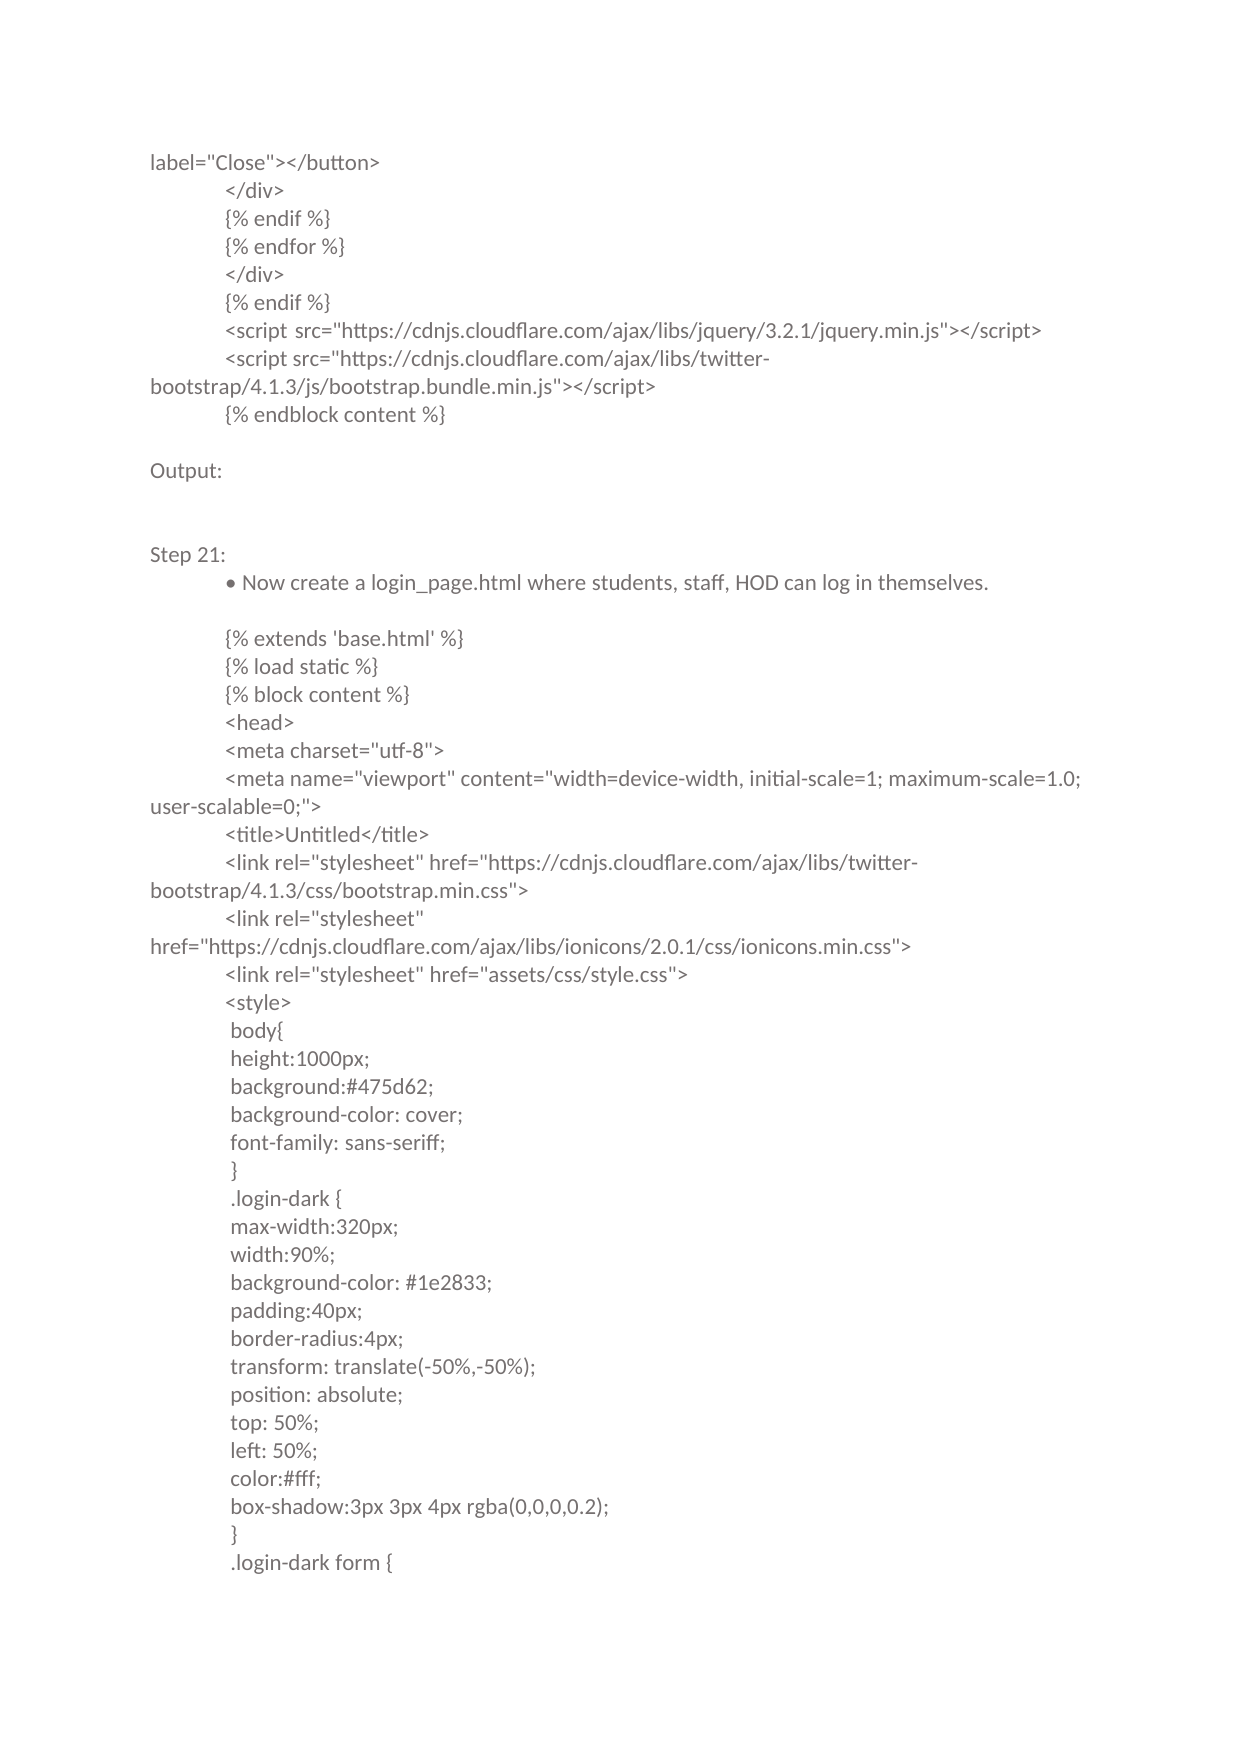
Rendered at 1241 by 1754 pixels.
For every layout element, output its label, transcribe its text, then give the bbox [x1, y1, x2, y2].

text Step 21: [150, 540, 1140, 568]
text <head> [225, 708, 1140, 736]
text max-width:320px; width:90%; [230, 1212, 401, 1268]
text {% block content %} [225, 680, 1140, 708]
text <script src="https://cdnjs.cloudflare.com/ajax/libs/twitter- bootstrap/4.1.3/js/bootstrap.bundle.min.js"></script> [150, 344, 773, 400]
text </div> [225, 176, 1140, 204]
text } [230, 1520, 1140, 1548]
text {% endblock content %} [225, 400, 1140, 428]
text left: 50%; color:#fff; [230, 1436, 324, 1492]
text border-radius:4px; [230, 1324, 1140, 1353]
text {% endif %} [225, 288, 1140, 316]
text .login-dark form { [230, 1548, 1140, 1576]
text {% load static %} [225, 652, 1140, 680]
text top: 50%; [230, 1408, 1140, 1436]
text background-color: #1e2833; padding:40px; [230, 1268, 494, 1324]
list Now create a login_page.html where students, staff, HOD can log in themselves. [225, 568, 1140, 596]
text <meta charset="utf-8"> [225, 736, 1140, 764]
text <script src="https://cdnjs.cloudflare.com/ajax/libs/jquery/3.2.1/jquery.min.js"></script> [225, 316, 1140, 344]
text Output: [150, 456, 1140, 484]
text {% endfor %} [225, 232, 1140, 260]
text height:1000px; background:#475d62; background-color: cover; font-family: sans-seriff; [230, 1044, 464, 1156]
text <style> body{ [225, 988, 293, 1044]
text <link rel="stylesheet" href="https://cdnjs.cloudflare.com/ajax/libs/twitter- bootstrap/4.1.3/css/bootstrap.min.css"> [150, 848, 922, 904]
text {% endif %} [225, 204, 1140, 232]
text {% extends 'base.html' %} [225, 624, 1140, 652]
text <link rel="stylesheet" href="https://cdnjs.cloudflare.com/ajax/libs/ionicons/2.0.1/css/ionicons.min.css"> [150, 904, 1140, 960]
text </div> [225, 260, 1140, 288]
text <link rel="stylesheet" href="assets/css/style.css"> [225, 960, 1140, 988]
text <title>Untitled</title> [225, 820, 1140, 848]
text .login-dark { [230, 1184, 1140, 1212]
text <meta name="viewport" content="width=device-width, initial-scale=1; maximum-scale=1.0; user-scalable=0;"> [150, 764, 1083, 820]
text box-shadow:3px 3px 4px rgba(0,0,0,0.2); [230, 1492, 1140, 1520]
text } [230, 1156, 1140, 1184]
text transform: translate(-50%,-50%); position: absolute; [230, 1353, 538, 1408]
text label="Close"></button> [150, 148, 1140, 176]
